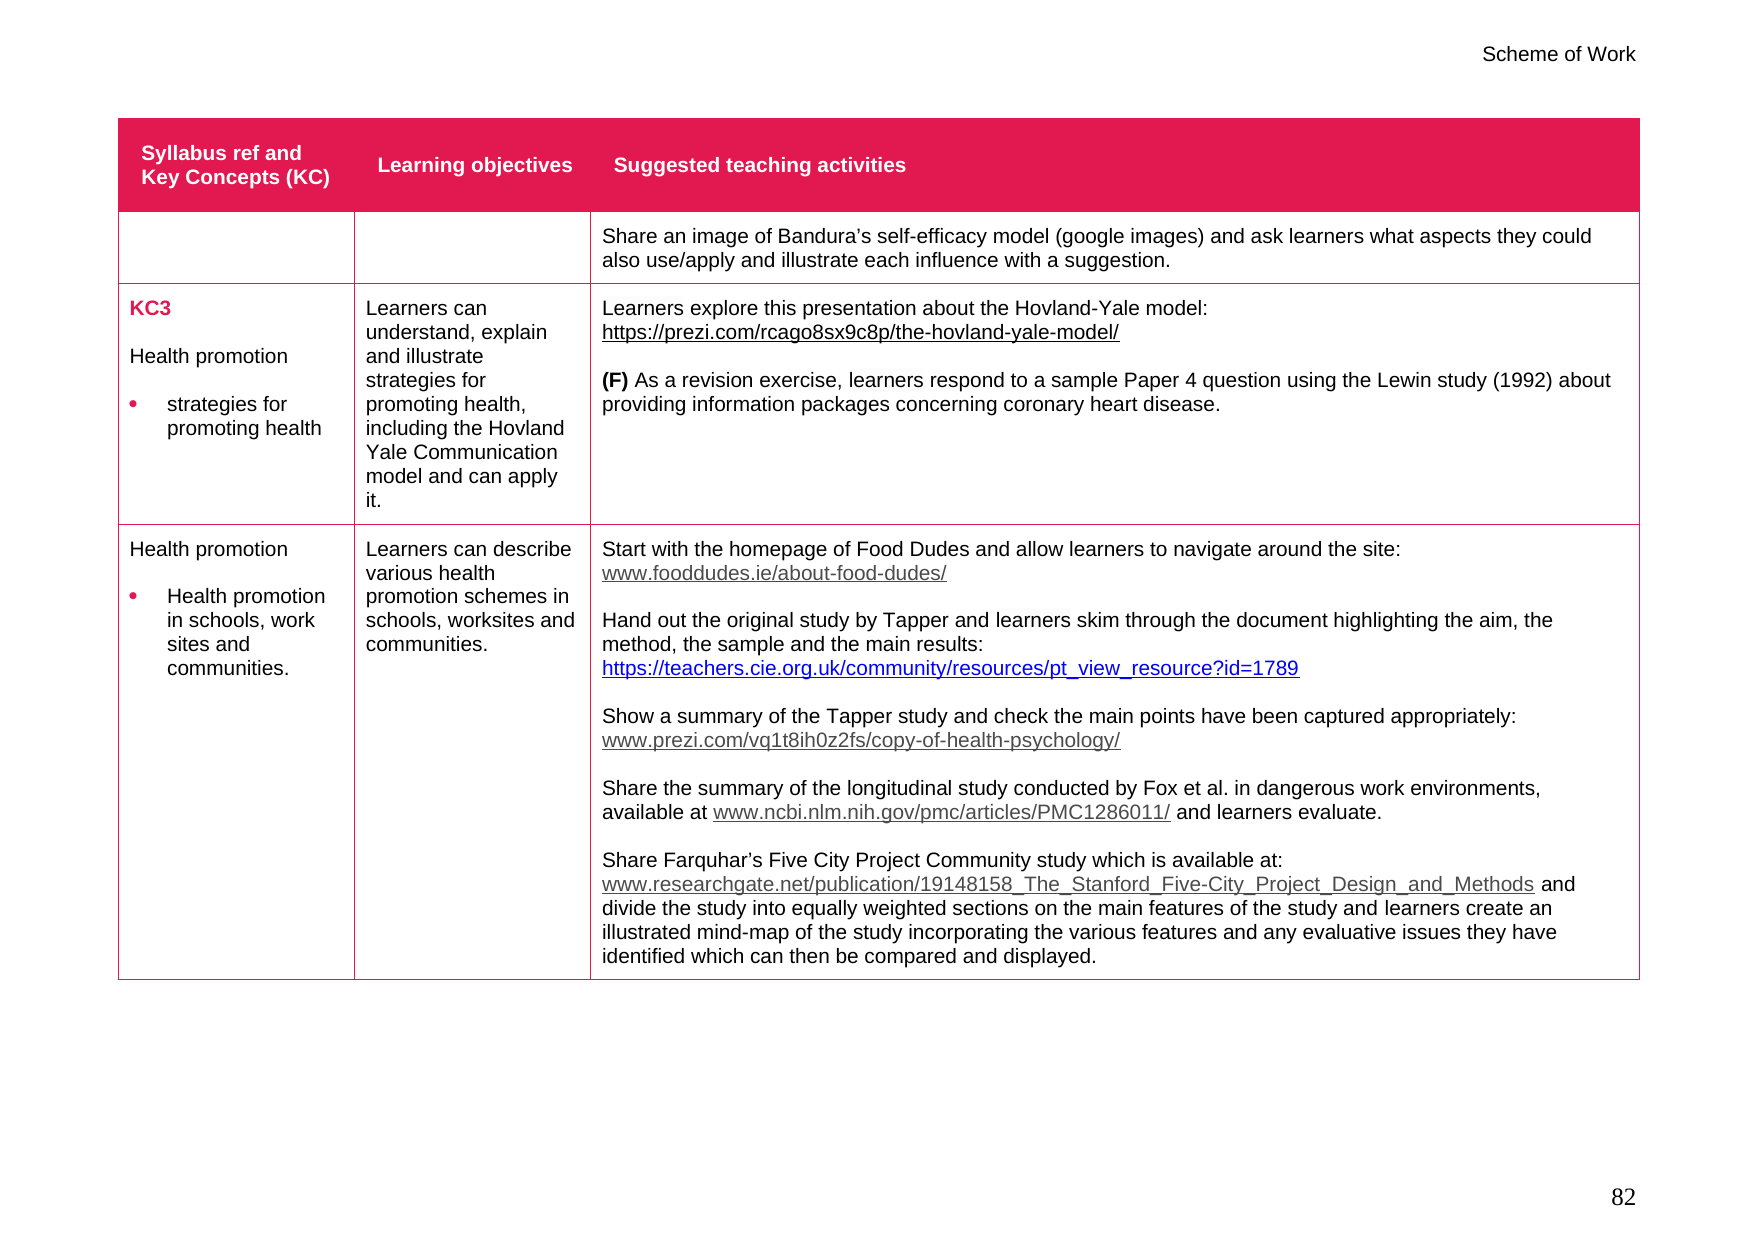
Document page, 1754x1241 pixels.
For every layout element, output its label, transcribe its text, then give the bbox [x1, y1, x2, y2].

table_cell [119, 212, 354, 283]
table_cell Start with the homepage of Food Dudes and allow learners to navigate around the site: www.fooddudes.ie/about-food-dudes/ Hand out the original study by Tapper and learners skim through the document highlighting the aim, the method, the sample and the main results: https://teachers.cie.org.uk/community/resources/pt_view_resource?id=1789 Show a summary of the Tapper study and check the main points have been captured appropriately: www.prezi.com/vq1t8ih0z2fs/copy-of-health-psychology/ Share the summary of the longitudinal study conducted by Fox et al. in dangerous work environments, available at www.ncbi.nlm.nih.gov/pmc/articles/PMC1286011/ and learners evaluate. Share Farquhar’s Five City Project Community study which is available at: www.researchgate.net/publication/19148158_The_Stanford_Five-City_Project_Design_and_Methods and divide the study into equally weighted sections on the main features of the study and learners create an illustrated mind-map of the study incorporating the various features and any evaluative issues they have identified which can then be compared and displayed. [591, 525, 1639, 979]
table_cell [591, 212, 1639, 283]
table_header Suggested teaching activities [591, 119, 1639, 211]
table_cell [355, 212, 590, 283]
table_cell Learners explore this presentation about the Hovland-Yale model: https://prezi.com/rcago8sx9c8p/the-hovland-yale-model/ (F) As a revision exercise, learners respond to a sample Paper 4 question using the Lewin study (1992) about providing information packages concerning coronary heart disease. [591, 284, 1639, 523]
table_header Syllabus ref and Key Concepts (KC) [119, 119, 354, 211]
table_cell Learners can describe various health promotion schemes in schools, worksites and communities. [355, 525, 590, 979]
table_cell Health promotion Health promotion in schools, work sites and communities. [119, 525, 354, 979]
table_header Learning objectives [355, 119, 590, 211]
table_cell Learners can understand, explain and illustrate strategies for promoting health, including the Hovland Yale Communication model and can apply it. [355, 284, 590, 523]
table_cell KC3 Health promotion strategies for promoting health [119, 284, 354, 523]
